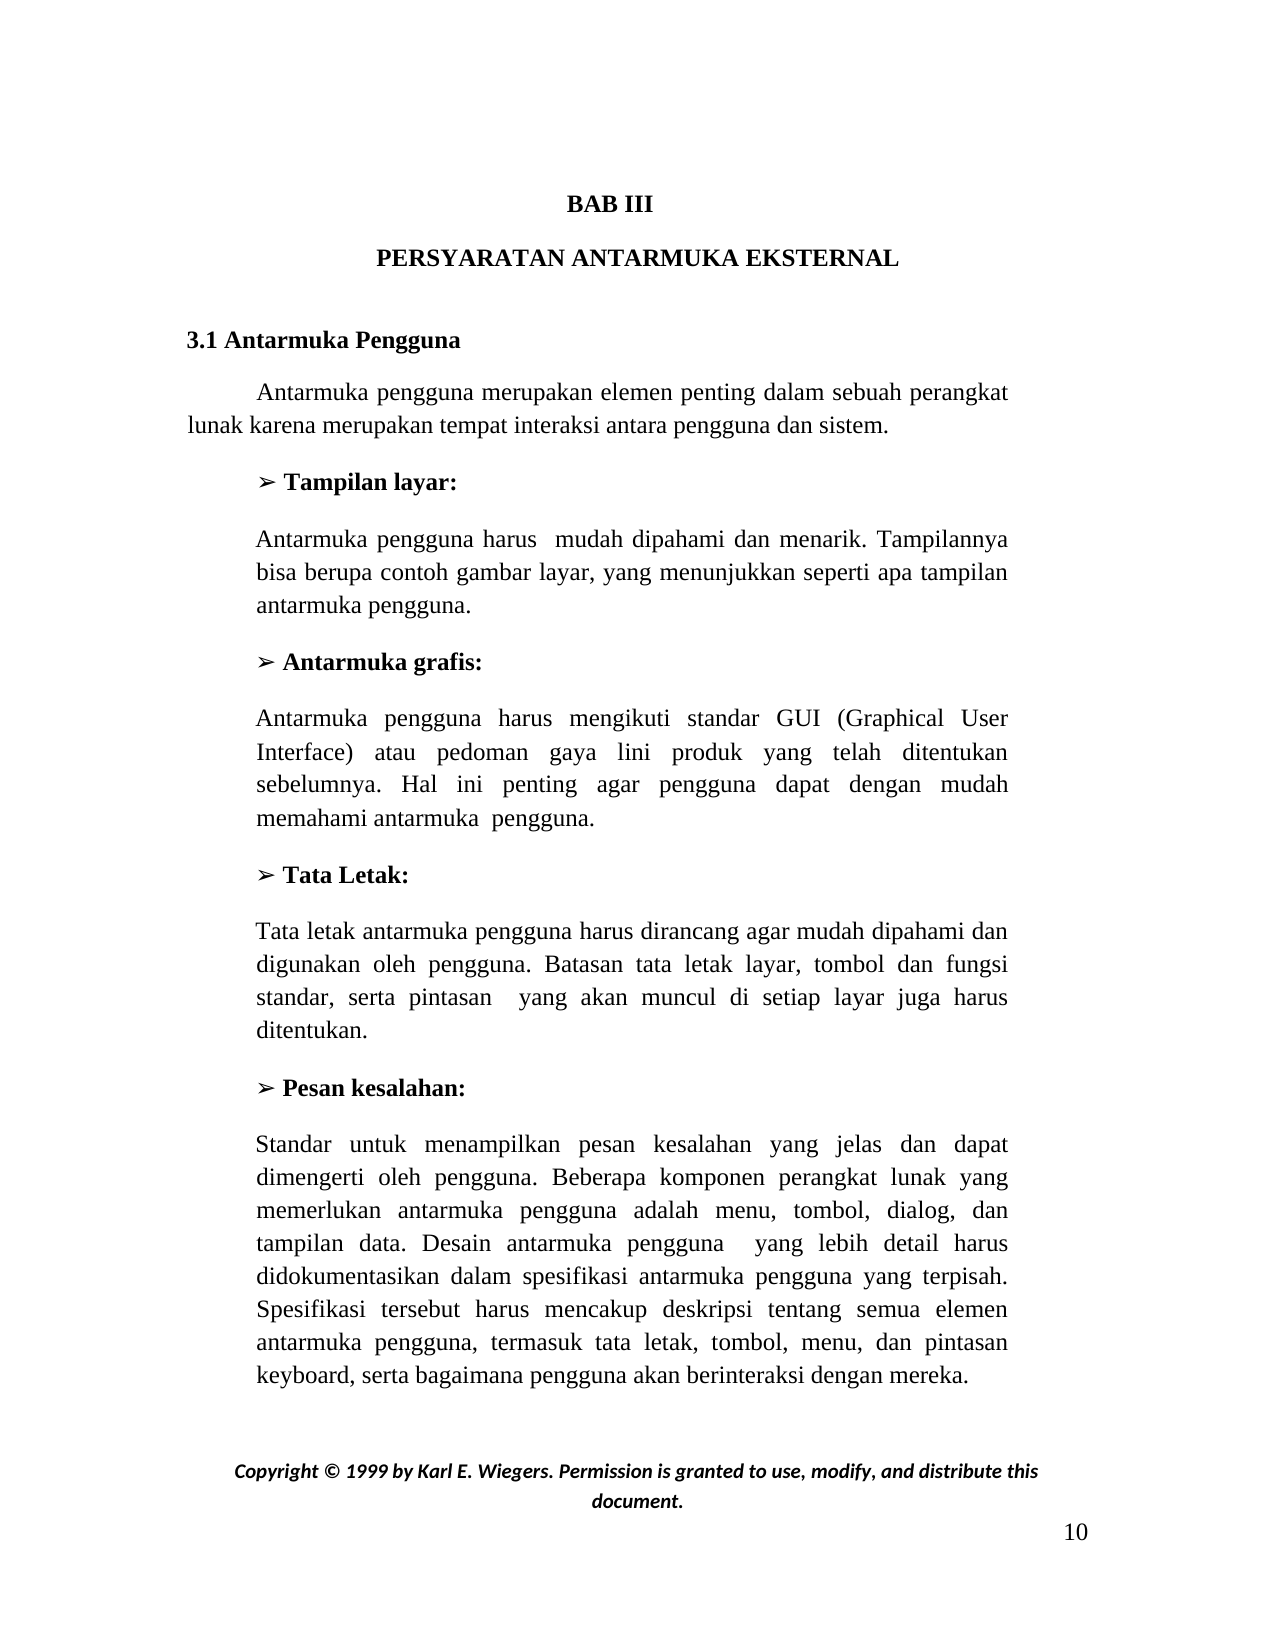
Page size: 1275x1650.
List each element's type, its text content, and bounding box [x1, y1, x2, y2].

text Tata Letak: [255, 856, 1009, 891]
subtitle BAB III [380, 189, 840, 218]
subtitle PERSYARATAN ANTARMUKA EKSTERNAL [187, 243, 1088, 272]
text Tampilan layar: [187, 464, 1009, 498]
text Pesan kesalahan: [255, 1069, 1009, 1103]
text Antarmuka grafis: [255, 643, 1009, 678]
text Antarmuka pengguna merupakan elemen penting dalam sebuah perangkat lunak karena merupakan tempat interaksi antara pengguna dan sistem. [187, 377, 1009, 438]
subtitle 3.1 Antarmuka Pengguna [186, 325, 1088, 354]
text Antarmuka pengguna harus mengikuti standar GUI (Graphical User Interface) atau pedoman gaya lini produk yang telah ditentukan sebelumnya. Hal ini penting agar pengguna dapat dengan mudah memahami antarmuka pengguna. [255, 703, 1009, 831]
text Standar untuk menampilkan pesan kesalahan yang jelas dan dapat dimengerti oleh pengguna. Beberapa komponen perangkat lunak yang memerlukan antarmuka pengguna adalah menu, tombol, dialog, dan tampilan data. Desain antarmuka pengguna yang lebih detail harus didokumentasikan dalam spesifikasi antarmuka pengguna yang terpisah. Spesifikasi tersebut harus mencakup deskripsi tentang semua elemen antarmuka pengguna, termasuk tata letak, tombol, menu, dan pintasan keyboard, serta bagaimana pengguna akan berinteraksi dengan mereka. [255, 1129, 1009, 1389]
text Tata letak antarmuka pengguna harus dirancang agar mudah dipahami dan digunakan oleh pengguna. Batasan tata letak layar, tombol dan fungsi standar, serta pintasan yang akan muncul di setiap layar juga harus ditentukan. [255, 916, 1009, 1044]
text Antarmuka pengguna harus mudah dipahami dan menarik. Tampilannya bisa berupa contoh gambar layar, yang menunjukkan seperti apa tampilan antarmuka pengguna. [255, 524, 1009, 618]
